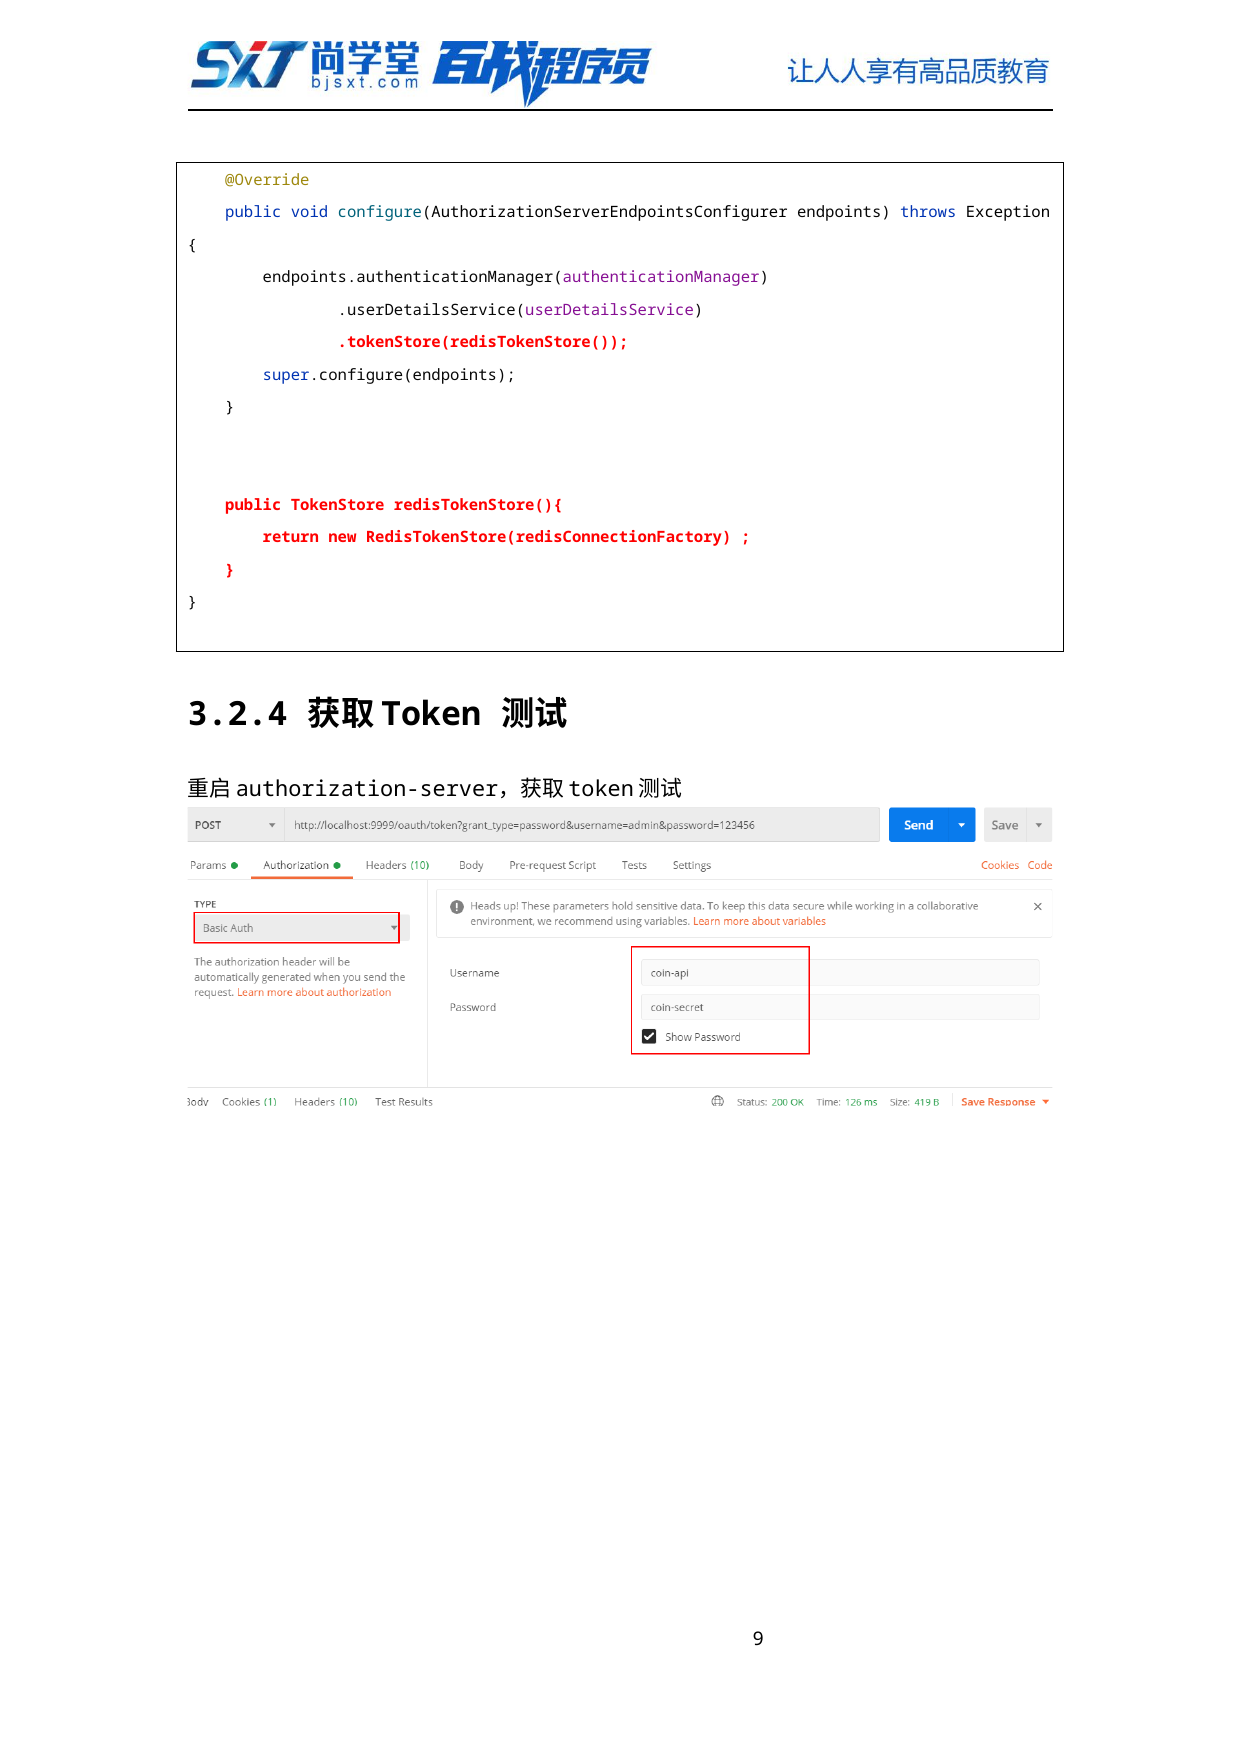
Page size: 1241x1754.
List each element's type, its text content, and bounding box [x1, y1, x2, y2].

picture [187, 41, 1053, 108]
subtitle 3.2.4 获取Token 测试 [187, 679, 1053, 744]
picture [187, 803, 1053, 1106]
text 重启authorization-server，获取token测试 [187, 771, 1053, 803]
